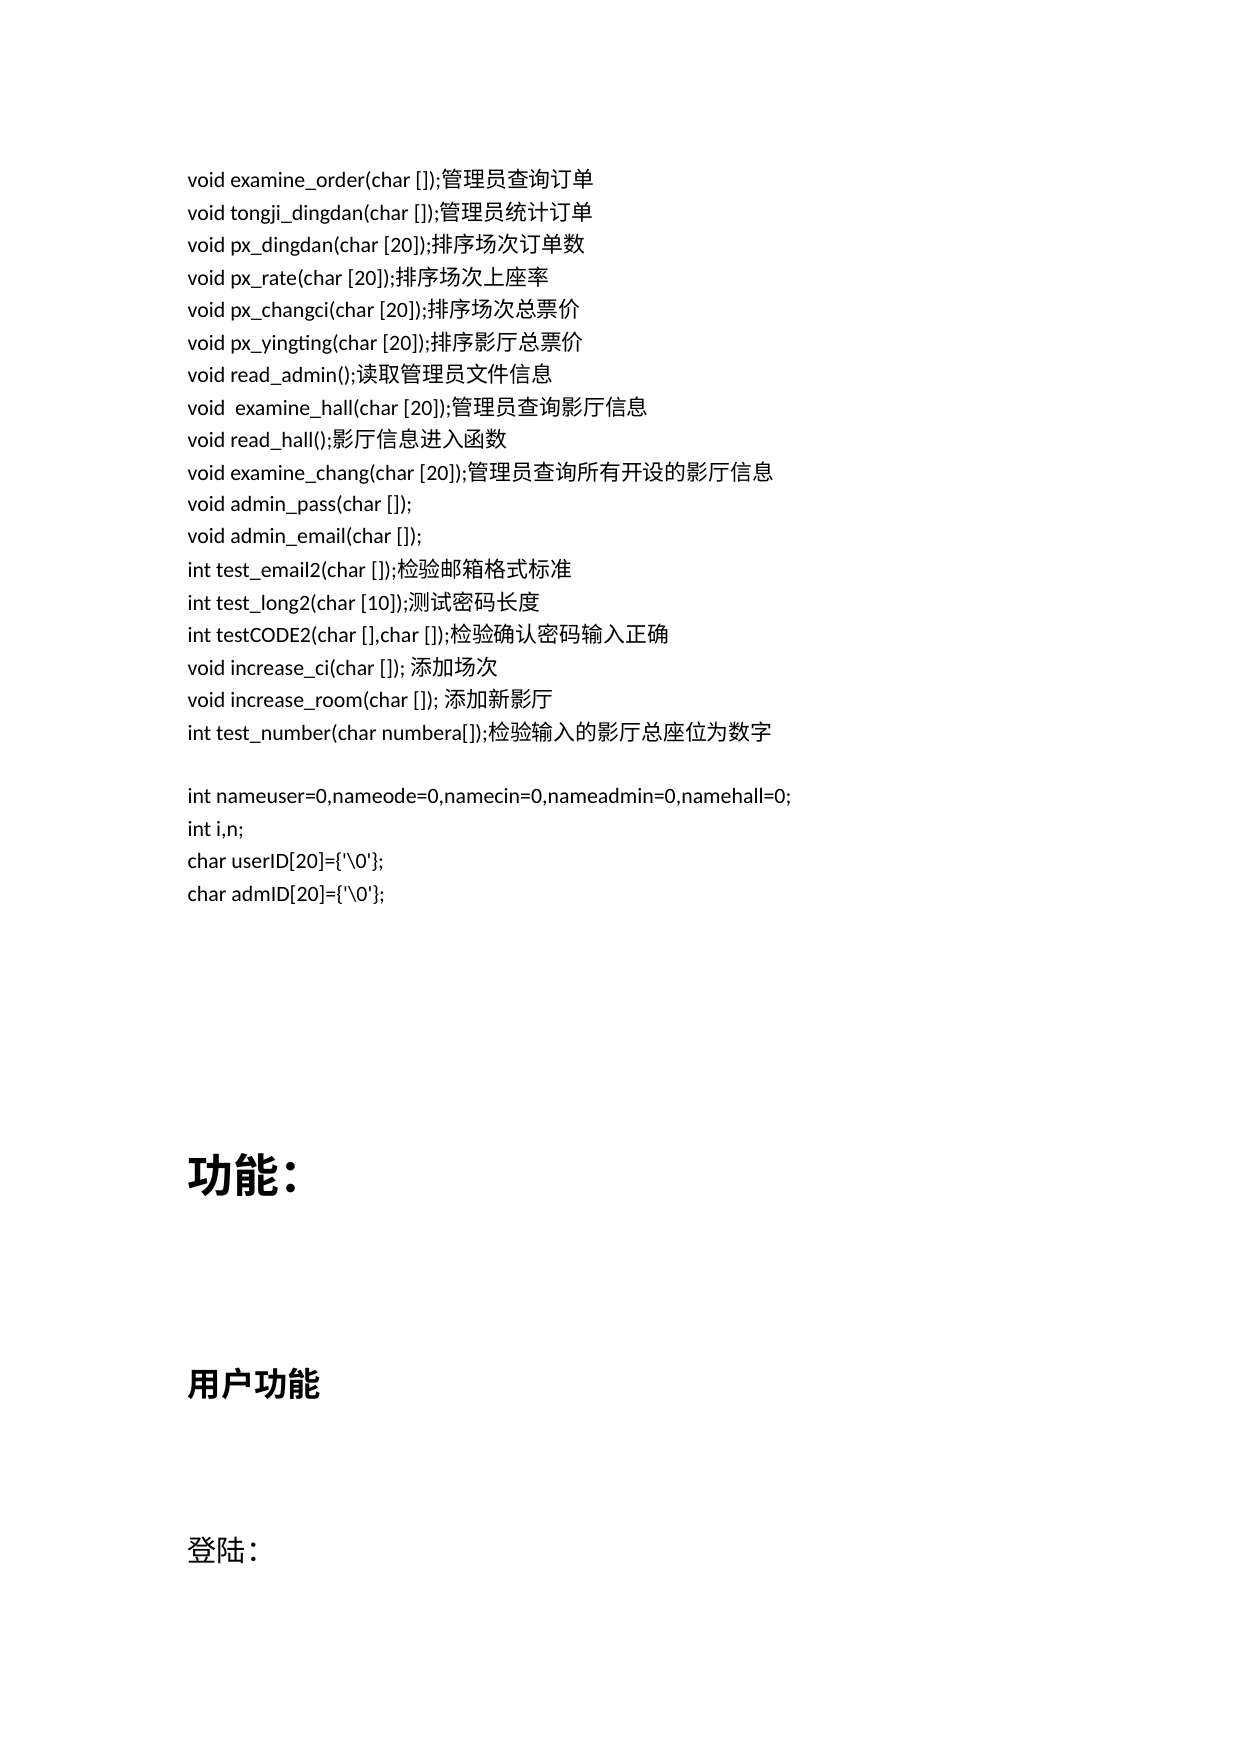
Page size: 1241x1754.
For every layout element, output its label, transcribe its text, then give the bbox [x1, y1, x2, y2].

text void px_changci(char [20]);排序场次总票价 [187, 292, 1053, 324]
text void px_dingdan(char [20]);排序场次订单数 [187, 227, 1053, 259]
text char userID[20]={'\0'}; [187, 844, 1053, 877]
text int testCODE2(char [],char []);检验确认密码输入正确 [187, 617, 1053, 649]
text char admID[20]={'\0'}; [187, 877, 1053, 909]
text void examine_chang(char [20]);管理员查询所有开设的影厅信息 [187, 454, 1053, 487]
text void admin_email(char []); [187, 519, 1053, 552]
text int test_email2(char []);检验邮箱格式标准 [187, 552, 1053, 584]
text void px_yingting(char [20]);排序影厅总票价 [187, 324, 1053, 357]
text int i,n; [187, 812, 1053, 844]
text void tongji_dingdan(char []);管理员统计订单 [187, 194, 1053, 227]
text void increase_ci(char []); 添加场次 [187, 649, 1053, 682]
text 登陆： [187, 1516, 1053, 1581]
text void admin_pass(char []); [187, 487, 1053, 519]
text int test_long2(char [10]);测试密码长度 [187, 584, 1053, 617]
subtitle 功能： [187, 1123, 1053, 1221]
text void increase_room(char []); 添加新影厅 [187, 682, 1053, 714]
text void examine_order(char []);管理员查询订单 [187, 162, 1053, 194]
text void px_rate(char [20]);排序场次上座率 [187, 259, 1053, 292]
text int nameuser=0,nameode=0,namecin=0,nameadmin=0,namehall=0; [187, 779, 1053, 812]
text void read_admin();读取管理员文件信息 [187, 357, 1053, 389]
text int test_number(char numbera[]);检验输入的影厅总座位为数字 [187, 714, 1053, 747]
text void examine_hall(char [20]);管理员查询影厅信息 [187, 389, 1053, 422]
subtitle 用户功能 [187, 1349, 1053, 1414]
text void read_hall();影厅信息进入函数 [187, 422, 1053, 454]
